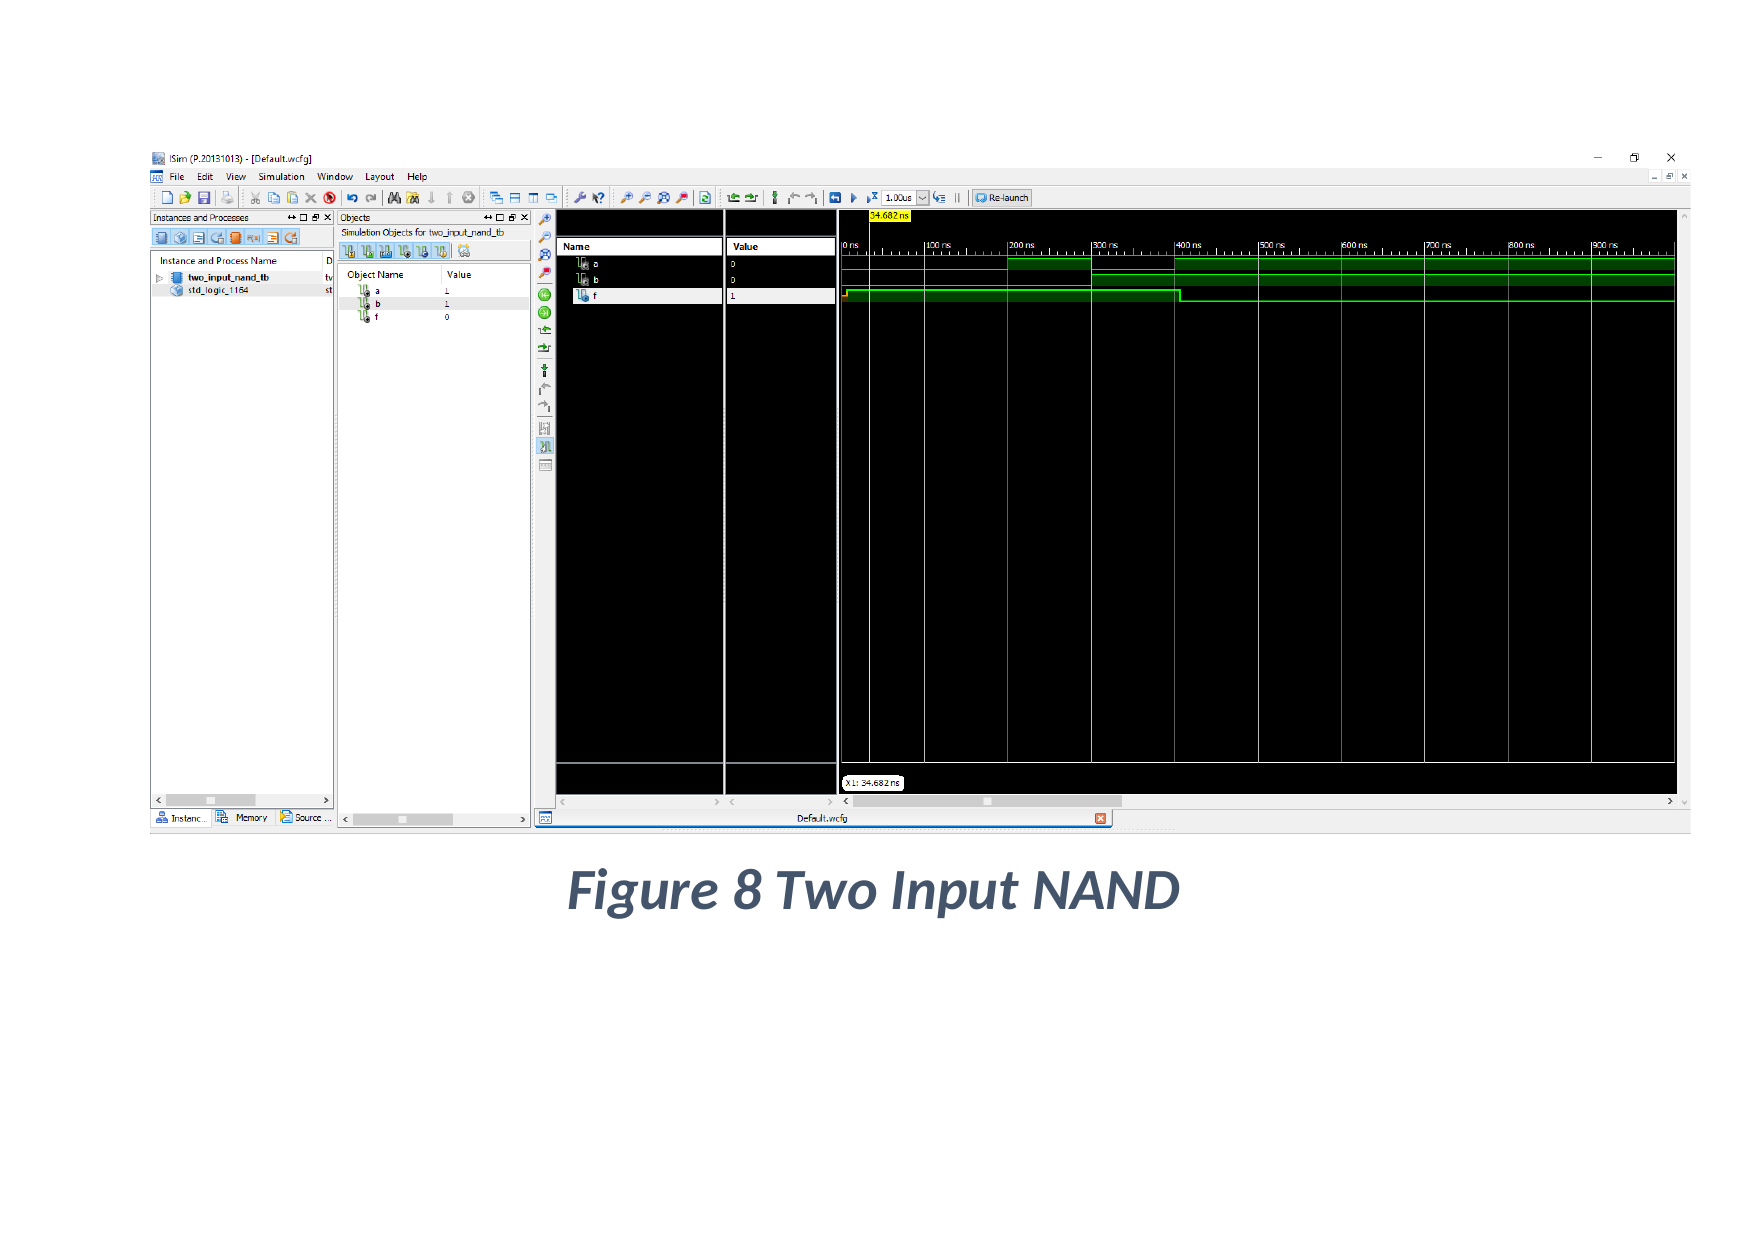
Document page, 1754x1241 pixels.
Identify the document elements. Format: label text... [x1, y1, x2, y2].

text Figure 8 Two Input NAND [150, 852, 1604, 924]
picture [150, 150, 1691, 834]
